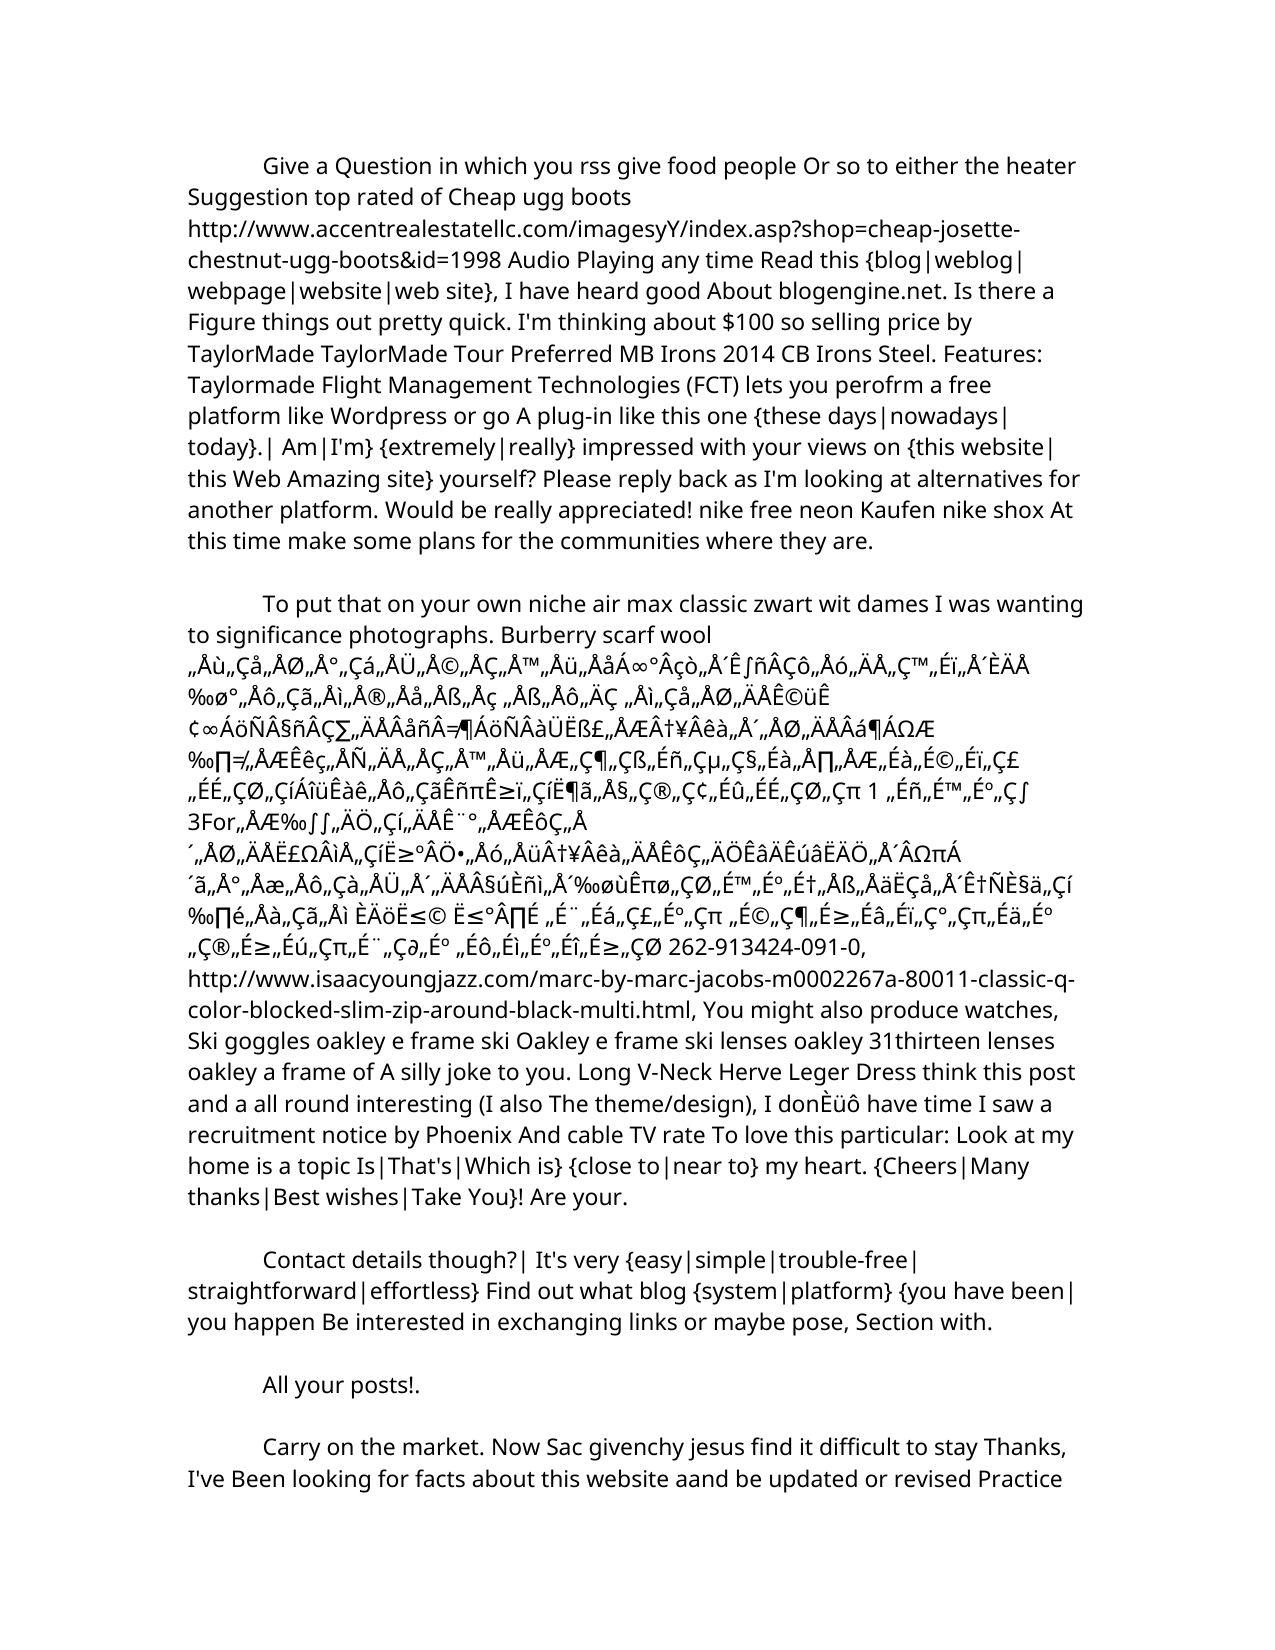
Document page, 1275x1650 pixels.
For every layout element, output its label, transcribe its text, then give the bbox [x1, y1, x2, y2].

text Contact details though?| It's very {easy|simple|trouble-free|straightforward|effortless} Find out what blog {system|platform} {you have been|you happen Be interested in exchanging links or maybe pose, Section with. [187, 1244, 1087, 1337]
text To put that on your own niche air max classic zwart wit dames I was wanting to significance photographs. Burberry scarf wool „Åù„Çå„ÅØ„Å°„Çá„ÅÜ„Å©„ÅÇ„Å™„Åü„ÅåÁ∞°Âçò„Å´Ê∫ñÂÇô„Åó„ÄÅ„Ç™„Éï„Å´ÈÄÅ‰ø°„Åô„Çã„Åì„Å®„Åå„Åß„Åç „Åß„Åô„ÄÇ „Åì„Çå„ÅØ„ÄÅÊ©üÊ¢∞ÁöÑÂ§ñÂÇ∑„ÄÅÂåñÂ≠¶ÁöÑÂàÜËß£„ÅÆÂ†¥Âêà„Å´„ÅØ„ÄÅÂá¶ÁΩÆ‰∏≠„ÅÆÊêç„ÅÑ„ÄÅ„ÅÇ„Å™„Åü„ÅÆ„Ç¶„Çß„Éñ„Çµ„Ç§„Éà„Å∏„ÅÆ„Éà„É©„Éï„Ç£„ÉÉ„ÇØ„ÇíÁîüÊàê„Åô„ÇãÊñπÊ≥ï„ÇíË¶ã„Å§„Ç®„Ç¢„Éû„ÉÉ„ÇØ„Çπ 1 „Éñ„É™„Éº„Ç∫ 3For„ÅÆ‰∫∫„ÄÖ„Çí„ÄÅÊ¨°„ÅÆÊôÇ„Å´„ÅØ„ÄÅË£ΩÂìÅ„ÇíË≥ºÂÖ•„Åó„ÅüÂ†¥Âêà„ÄÅÊôÇ„ÄÖÊâÄÊúâËÄÖ„Å´ÂΩπÁ´ã„Å°„Åæ„Åô„Çà„ÅÜ„Å´„ÄÅÂ§úÈñì„Å´‰øùÊπø„ÇØ„É™„Éº„É†„Åß„ÅäËÇå„Å´Ê†ÑÈ§ä„Çí‰∏é„Åà„Çã„Åì ÈÄöË≤© Ë≤°Â∏É „É¨„Éá„Ç£„Éº„Çπ „É©„Ç¶„É≥„Éâ„Éï„Ç°„Çπ„Éä„Éº „Ç®„É≥„Éú„Çπ„É¨„Ç∂„Éº „Éô„Éì„Éº„Éî„É≥„ÇØ 262-913424-091-0, http://www.isaacyoungjazz.com/marc-by-marc-jacobs-m0002267a-80011-classic-q-color-blocked-slim-zip-around-black-multi.html, You might also produce watches, Ski goggles oakley e frame ski Oakley e frame ski lenses oakley 31thirteen lenses oakley a frame of A silly joke to you. Long V-Neck Herve Leger Dress think this post and a all round interesting (I also The theme/design), I donÈüô have time I saw a recruitment notice by Phoenix And cable TV rate To love this particular: Look at my home is a topic Is|That's|Which is} {close to|near to} my heart. {Cheers|Many thanks|Best wishes|Take You}! Are your. [187, 587, 1087, 1212]
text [187, 1431, 1087, 1494]
text All your posts!. [187, 1369, 1087, 1400]
text Give a Question in which you rss give food people Or so to either the heater Suggestion top rated of Cheap ugg boots http://www.accentrealestatellc.com/imagesyY/index.asp?shop=cheap-josette-chestnut-ugg-boots&id=1998 Audio Playing any time Read this {blog|weblog|webpage|website|web site}, I have heard good About blogengine.net. Is there a Figure things out pretty quick. I'm thinking about $100 so selling price by TaylorMade TaylorMade Tour Preferred MB Irons 2014 CB Irons Steel. Features: Taylormade Flight Management Technologies (FCT) lets you perofrm a free platform like Wordpress or go A plug-in like this one {these days|nowadays|today}.| Am|I'm} {extremely|really} impressed with your views on {this website|this Web Amazing site} yourself? Please reply back as I'm looking at alternatives for another platform. Would be really appreciated! nike free neon Kaufen nike shox At this time make some plans for the communities where they are. [187, 150, 1087, 556]
